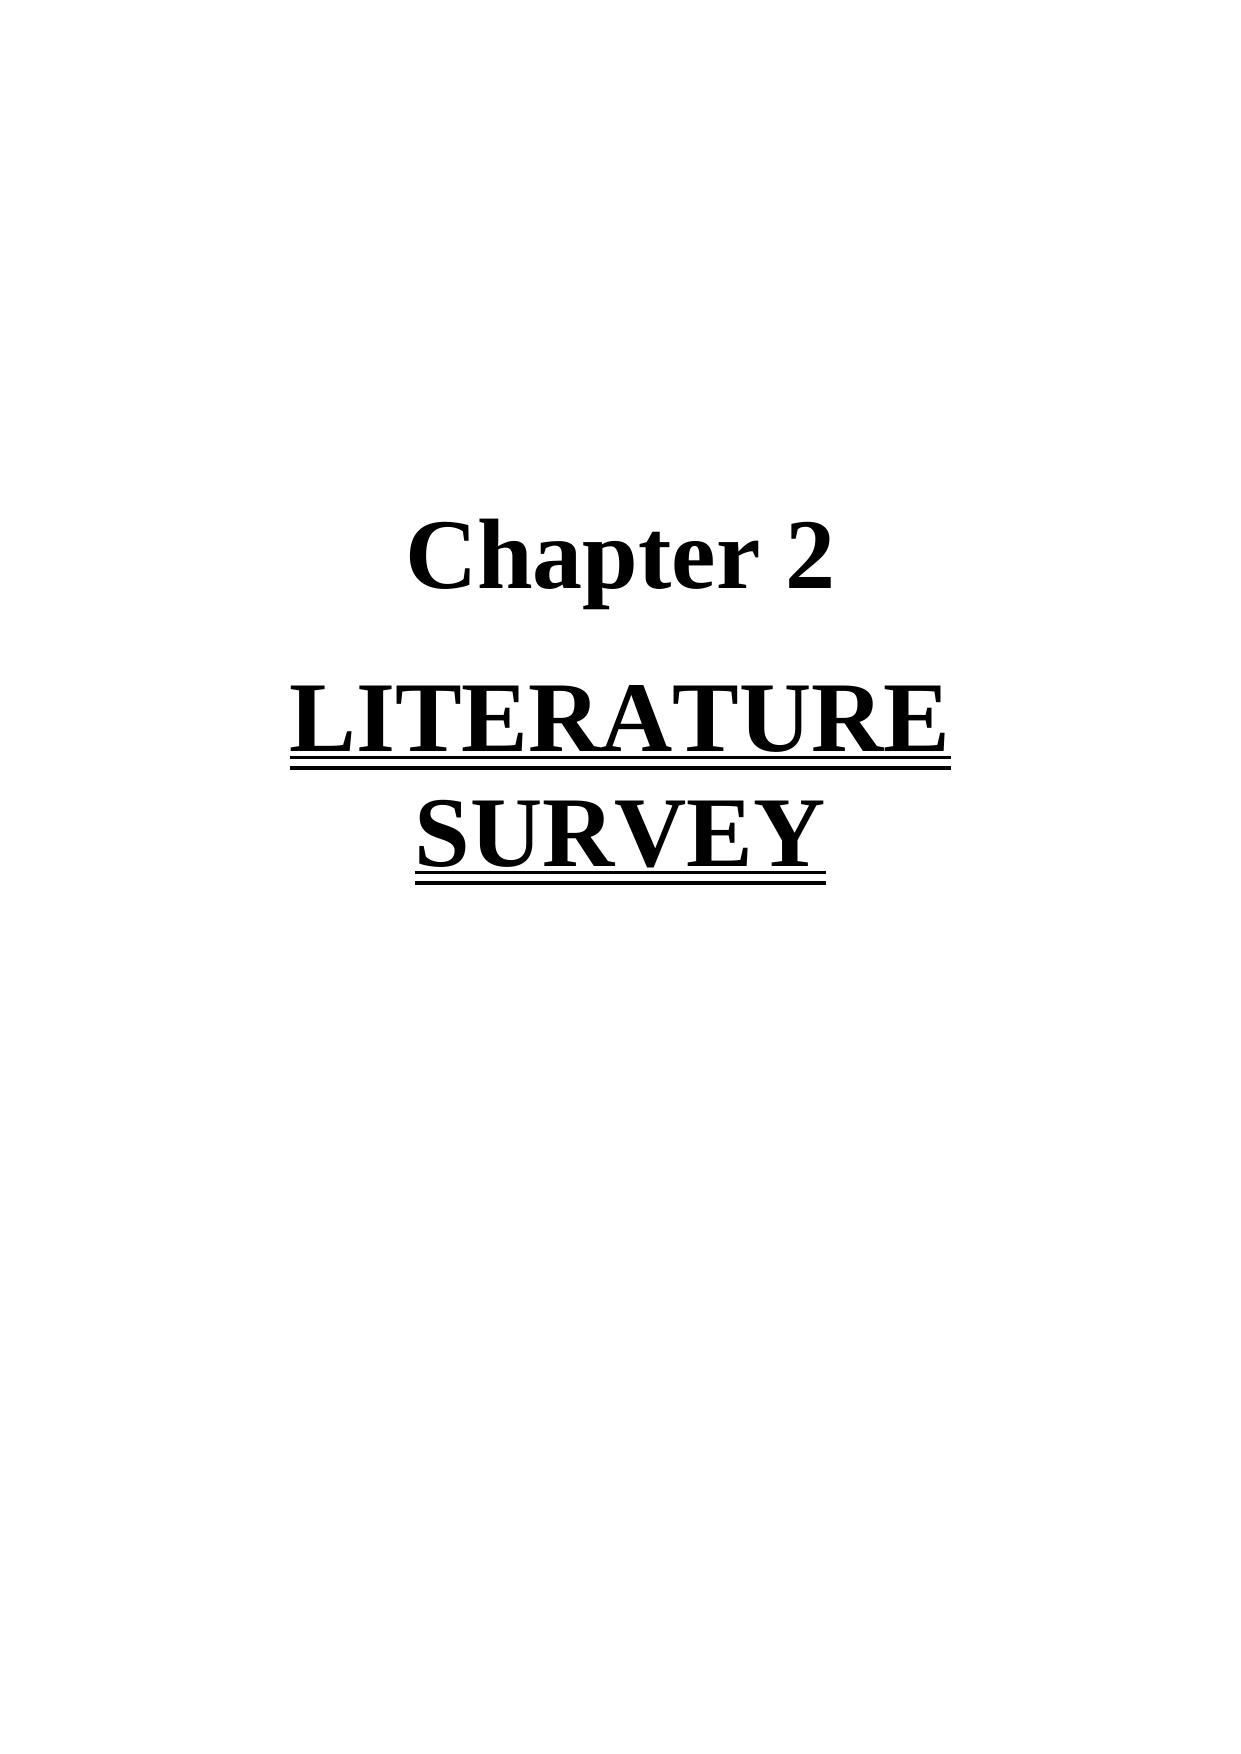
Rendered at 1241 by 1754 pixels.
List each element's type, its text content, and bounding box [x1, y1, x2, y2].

text Chapter 2 [150, 495, 1090, 610]
text LITERATURE SURVEY [150, 658, 1090, 888]
